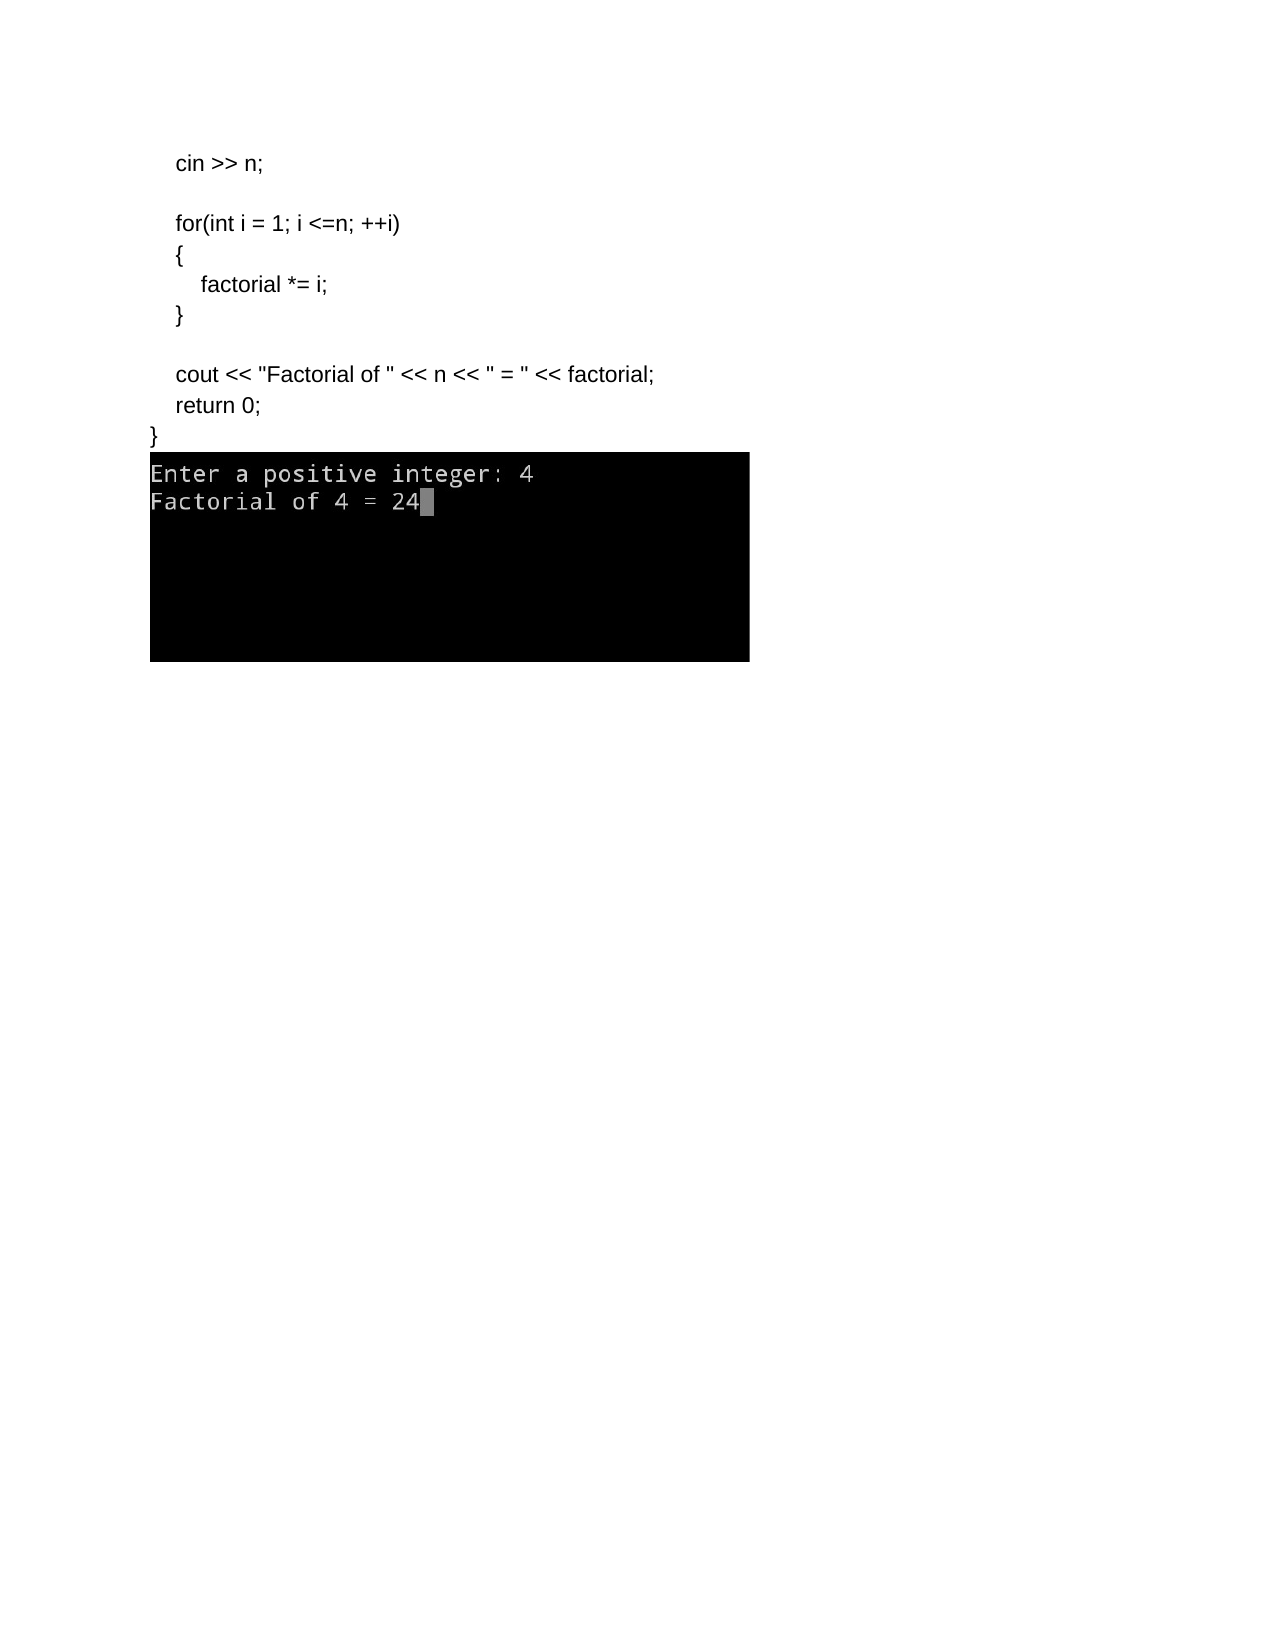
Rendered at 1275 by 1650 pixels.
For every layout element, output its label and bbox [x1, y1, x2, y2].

picture [150, 452, 750, 662]
text [150, 150, 1125, 448]
